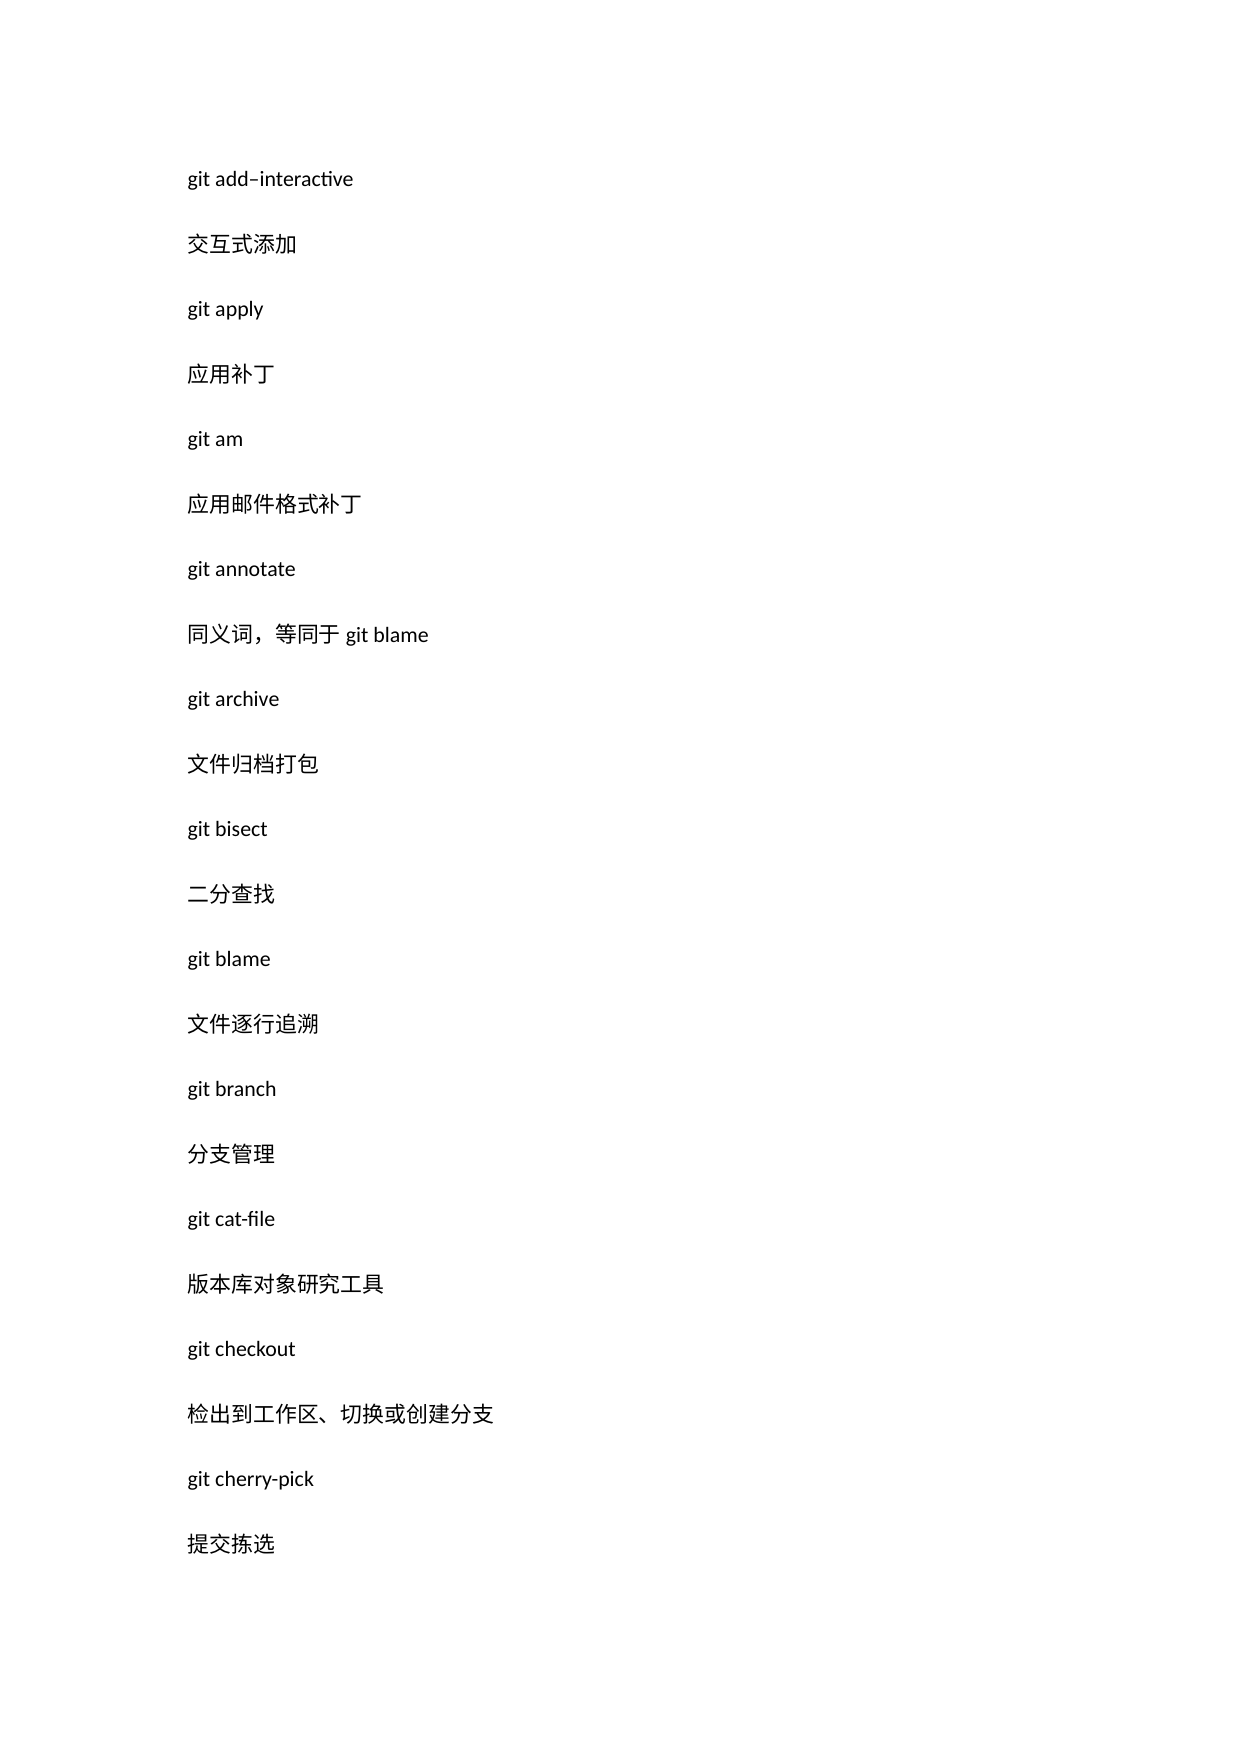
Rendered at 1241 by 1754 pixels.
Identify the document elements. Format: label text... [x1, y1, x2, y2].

text 应用邮件格式补丁 [187, 487, 1053, 519]
text git cat-file [187, 1202, 1053, 1234]
text 同义词，等同于 git blame [187, 617, 1053, 649]
text 检出到工作区、切换或创建分支 [187, 1397, 1053, 1429]
text git blame [187, 942, 1053, 974]
text 交互式添加 [187, 227, 1053, 259]
text 版本库对象研究工具 [187, 1267, 1053, 1299]
text 分支管理 [187, 1137, 1053, 1169]
text git branch [187, 1072, 1053, 1104]
text 提交拣选 [187, 1527, 1053, 1559]
text git archive [187, 682, 1053, 714]
text 应用补丁 [187, 357, 1053, 389]
text git checkout [187, 1332, 1053, 1364]
text git bisect [187, 812, 1053, 844]
text git am [187, 422, 1053, 454]
text git apply [187, 292, 1053, 324]
text git add–interactive [187, 162, 1053, 194]
text 文件归档打包 [187, 747, 1053, 779]
text 文件逐行追溯 [187, 1007, 1053, 1039]
text 二分查找 [187, 877, 1053, 909]
text git annotate [187, 552, 1053, 584]
text git cherry-pick [187, 1462, 1053, 1494]
